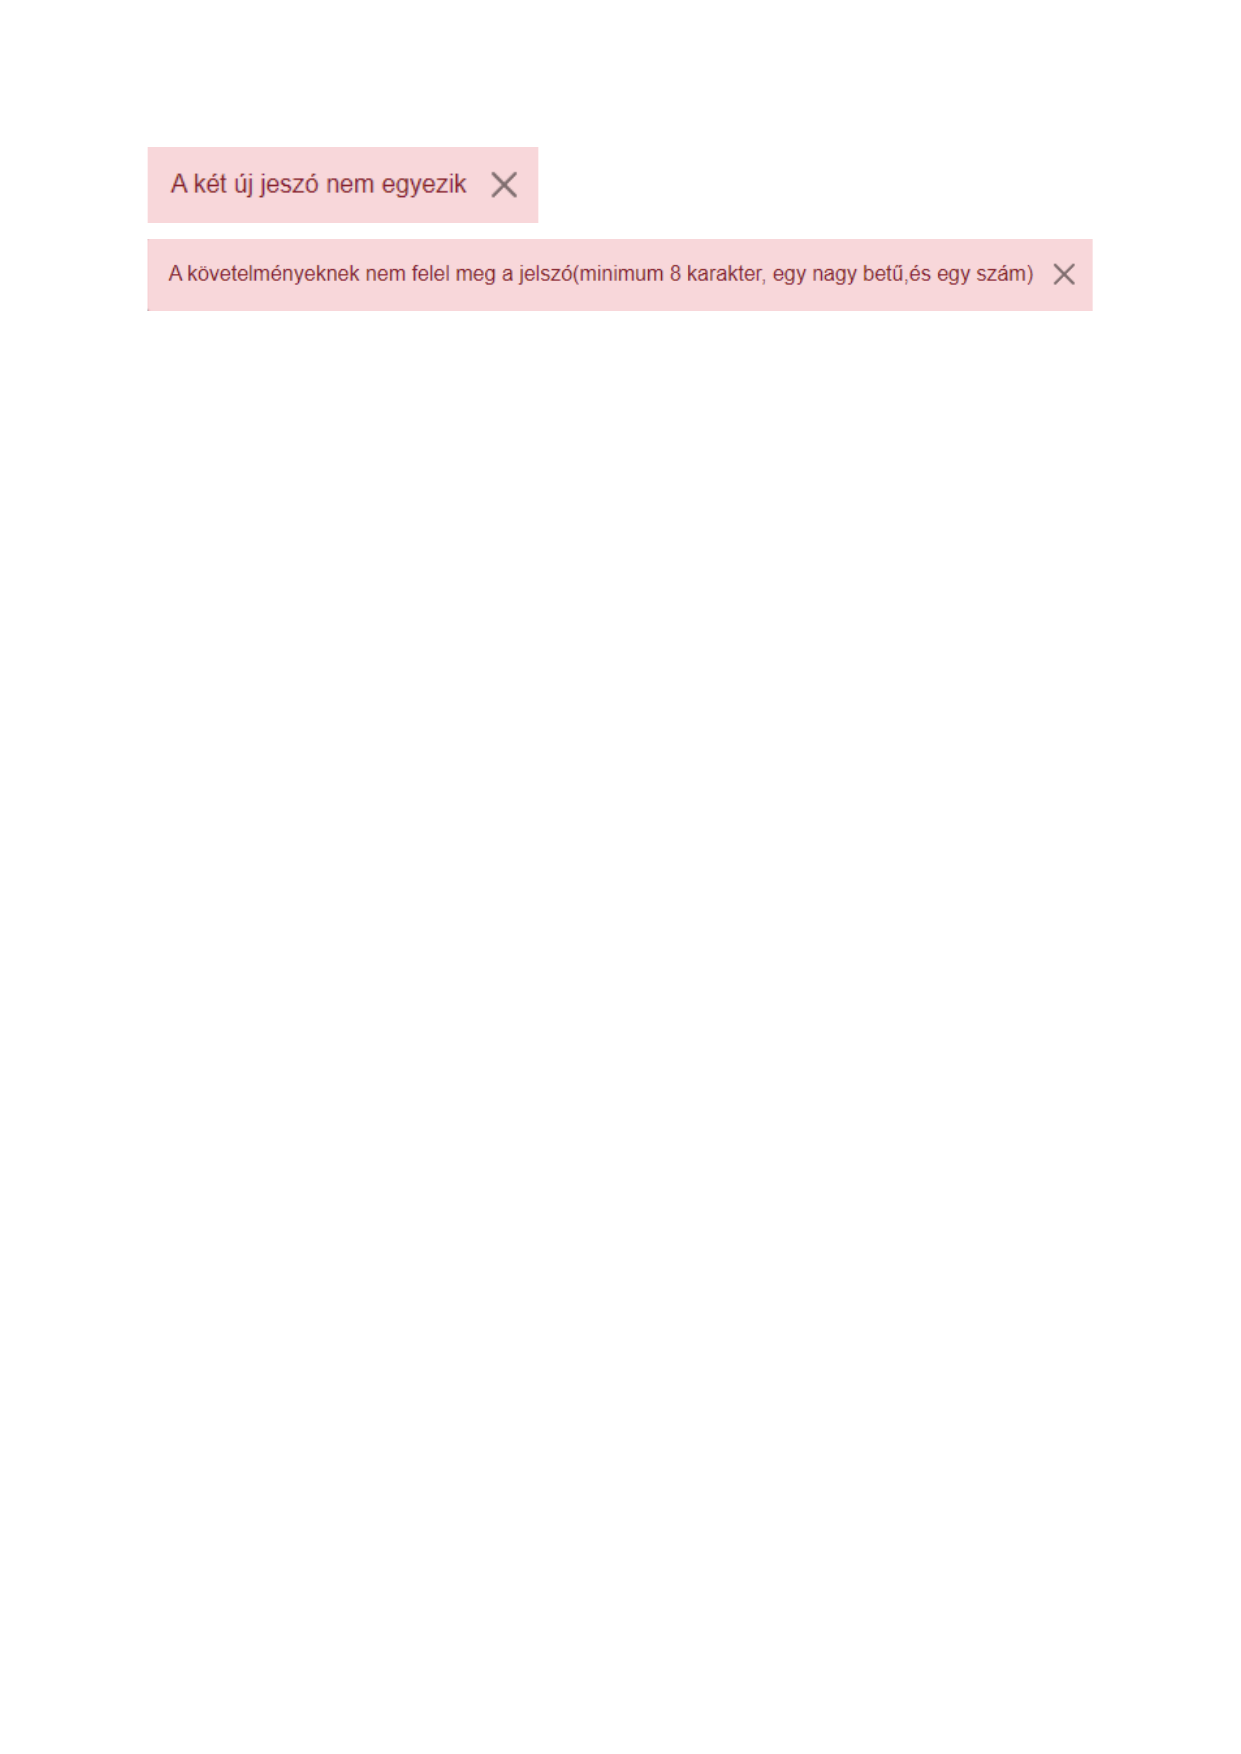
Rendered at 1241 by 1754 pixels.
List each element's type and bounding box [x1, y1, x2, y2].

picture [147, 147, 539, 223]
picture [147, 239, 1093, 311]
